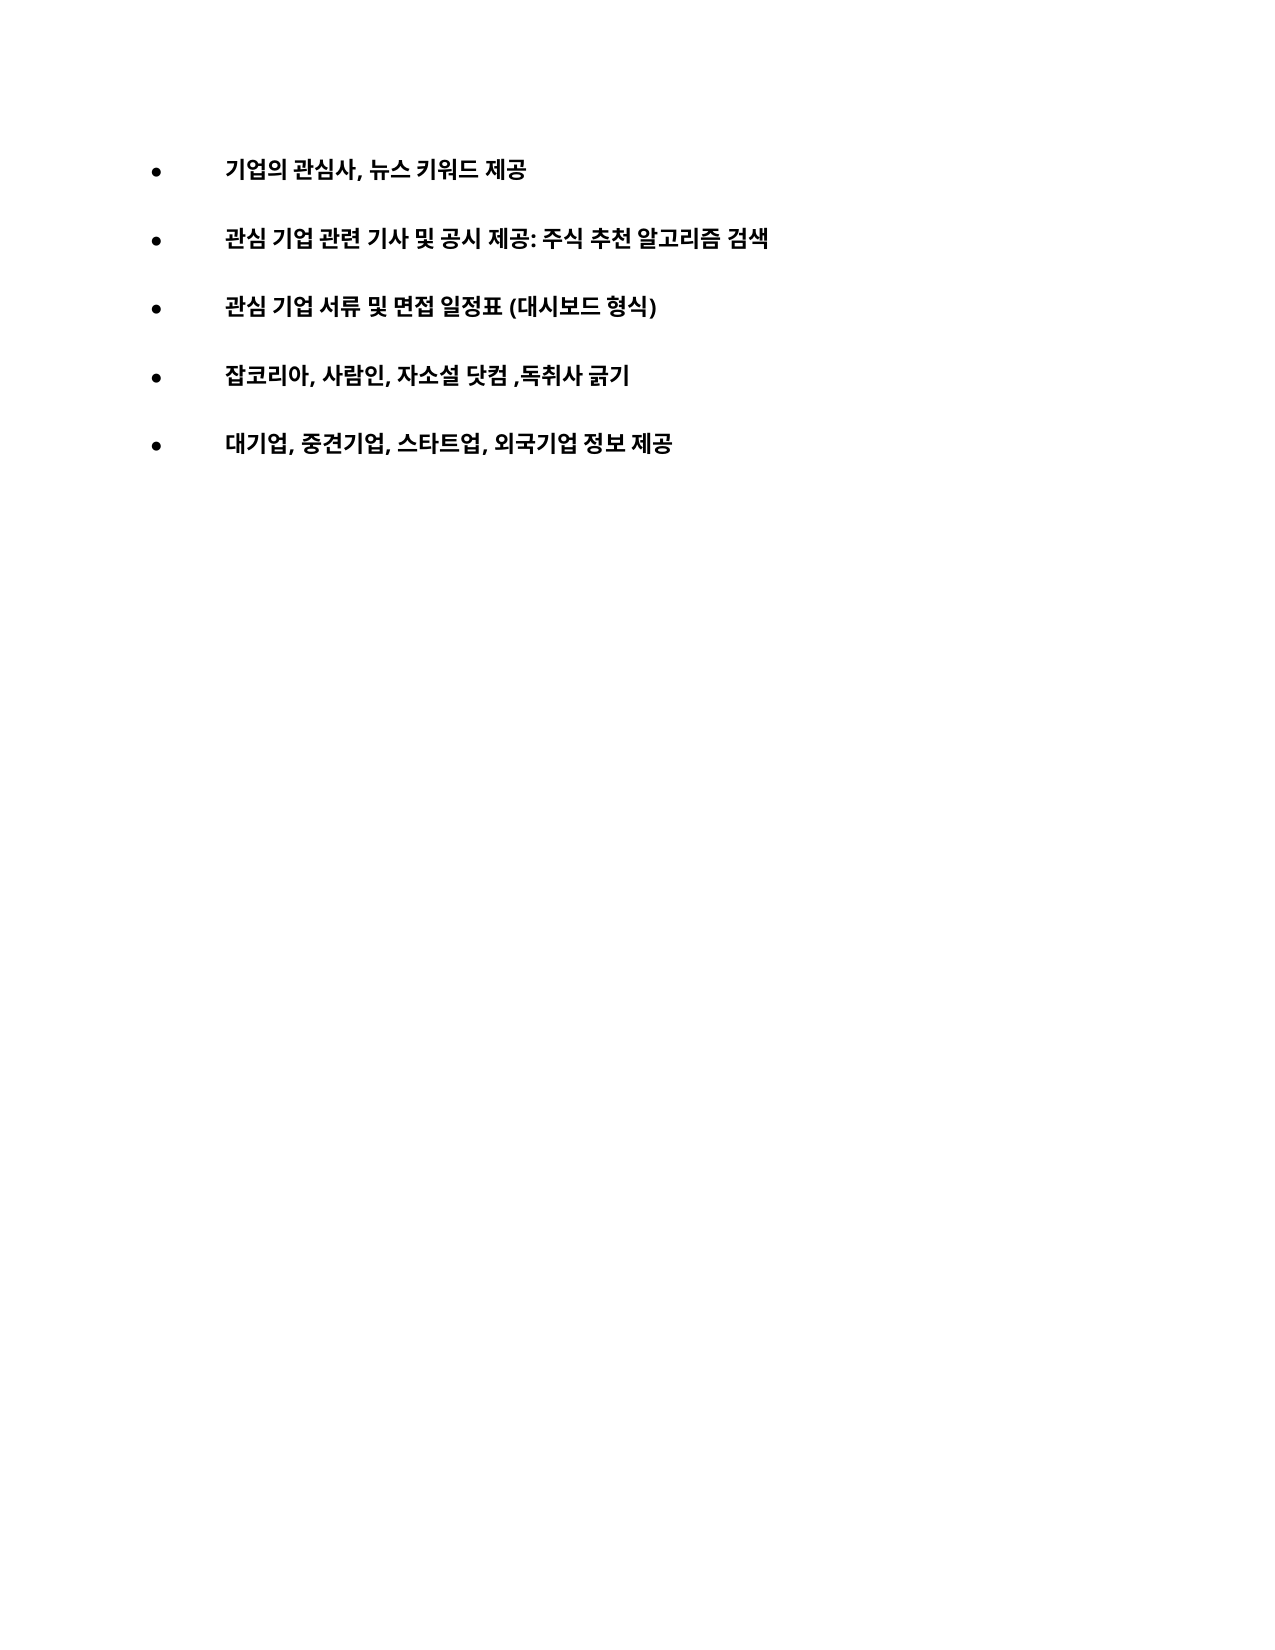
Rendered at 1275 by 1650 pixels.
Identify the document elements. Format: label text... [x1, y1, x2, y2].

list 대기업, 중견기업, 스타트업, 외국기업 정보 제공 [142, 424, 1133, 459]
list 관심 기업 관련 기사 및 공시 제공: 주식 추천 알고리즘 검색 [142, 218, 1133, 254]
list 관심 기업 서류 및 면접 일정표 (대시보드 형식) [142, 287, 1133, 322]
list 기업의 관심사, 뉴스 키워드 제공 [142, 150, 1133, 185]
list 잡코리아, 사람인, 자소설 닷컴 ,독취사 긁기 [142, 356, 1133, 391]
